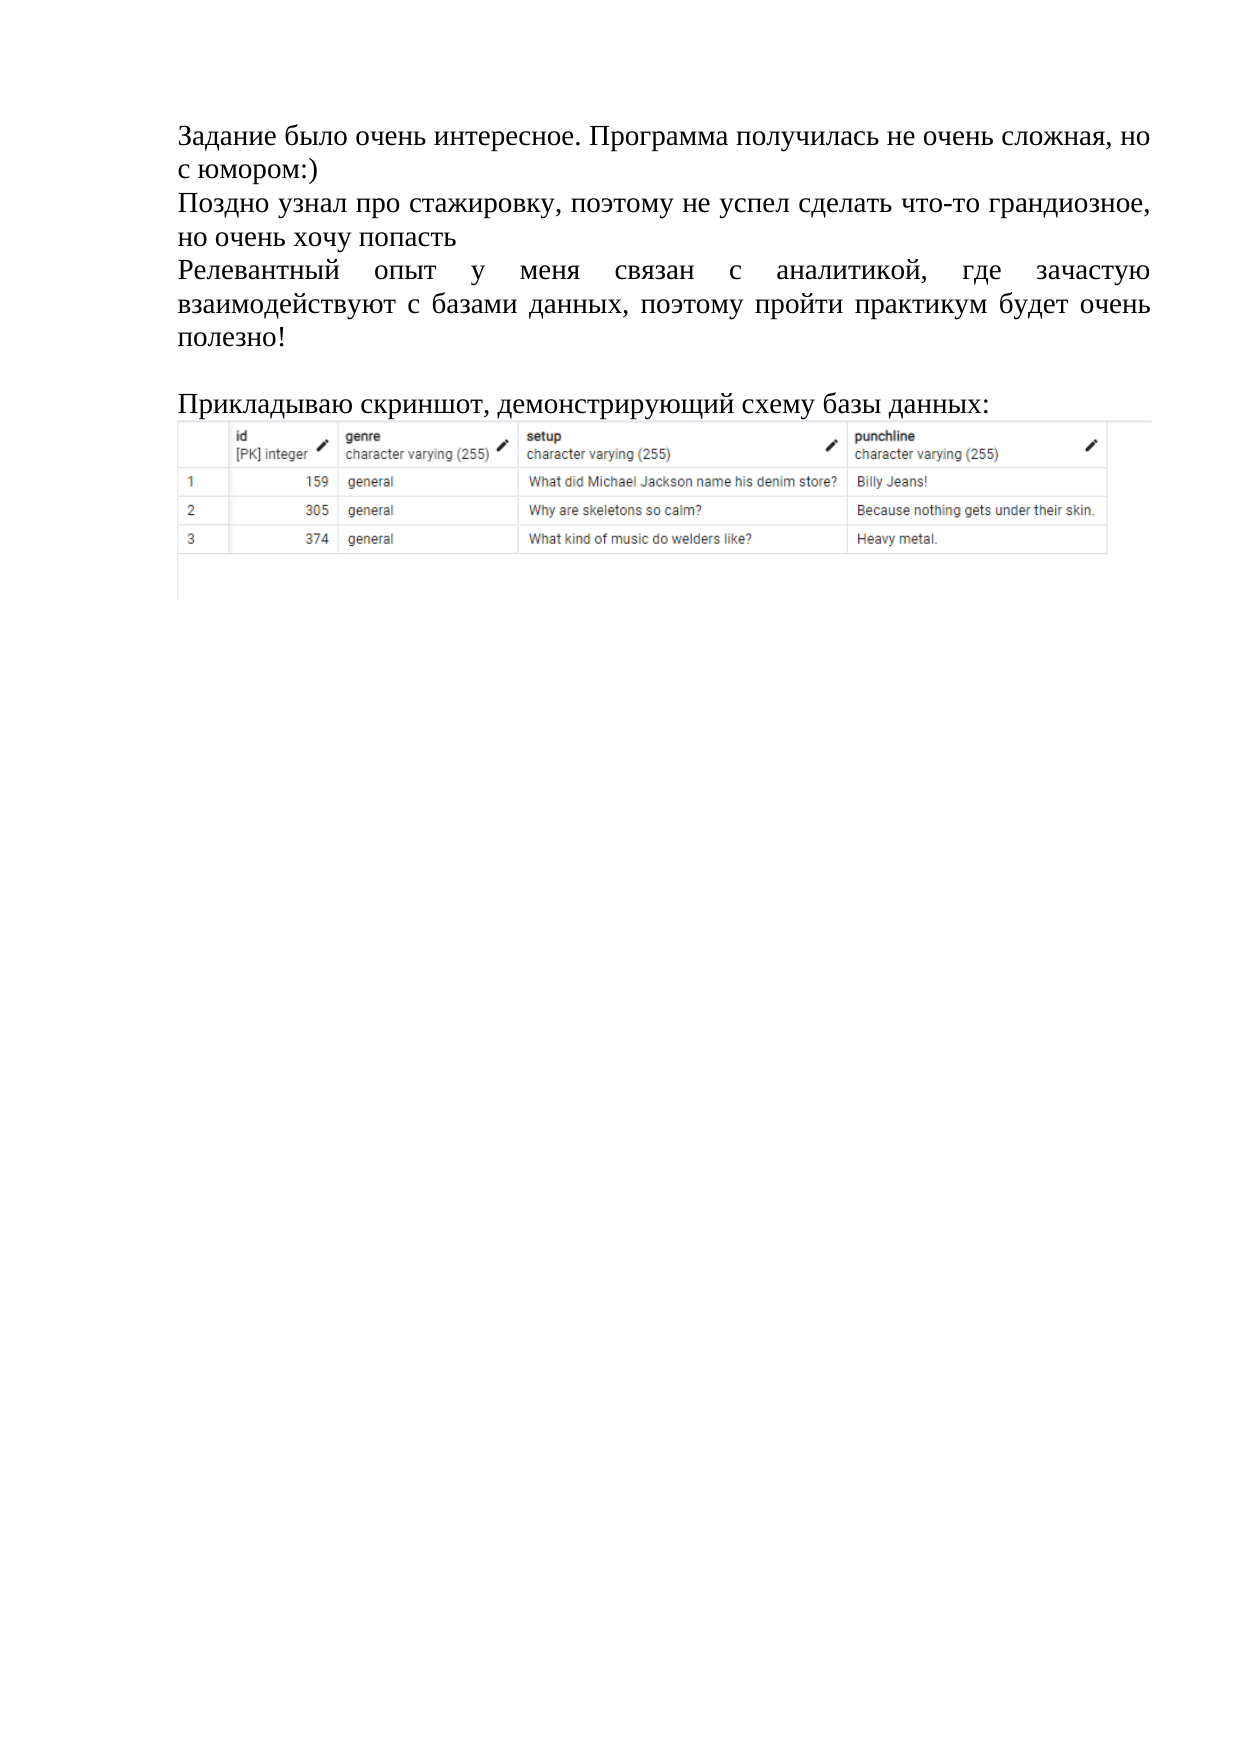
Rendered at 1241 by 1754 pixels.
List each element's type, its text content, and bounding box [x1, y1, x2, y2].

text Задание было очень интересное. Программа получилась не очень сложная, но с юмором:) [177, 118, 1152, 185]
text Релевантный опыт у меня связан с аналитикой, где зачастую взаимодействуют с базами данных, поэтому пройти практикум будет очень полезно! [177, 252, 1152, 353]
text Поздно узнал про стажировку, поэтому не успел сделать что-то грандиозное, но очень хочу попасть [177, 185, 1152, 252]
text Прикладываю скриншот, демонстрирующий схему базы данных: [177, 386, 1152, 420]
picture [177, 420, 1152, 600]
